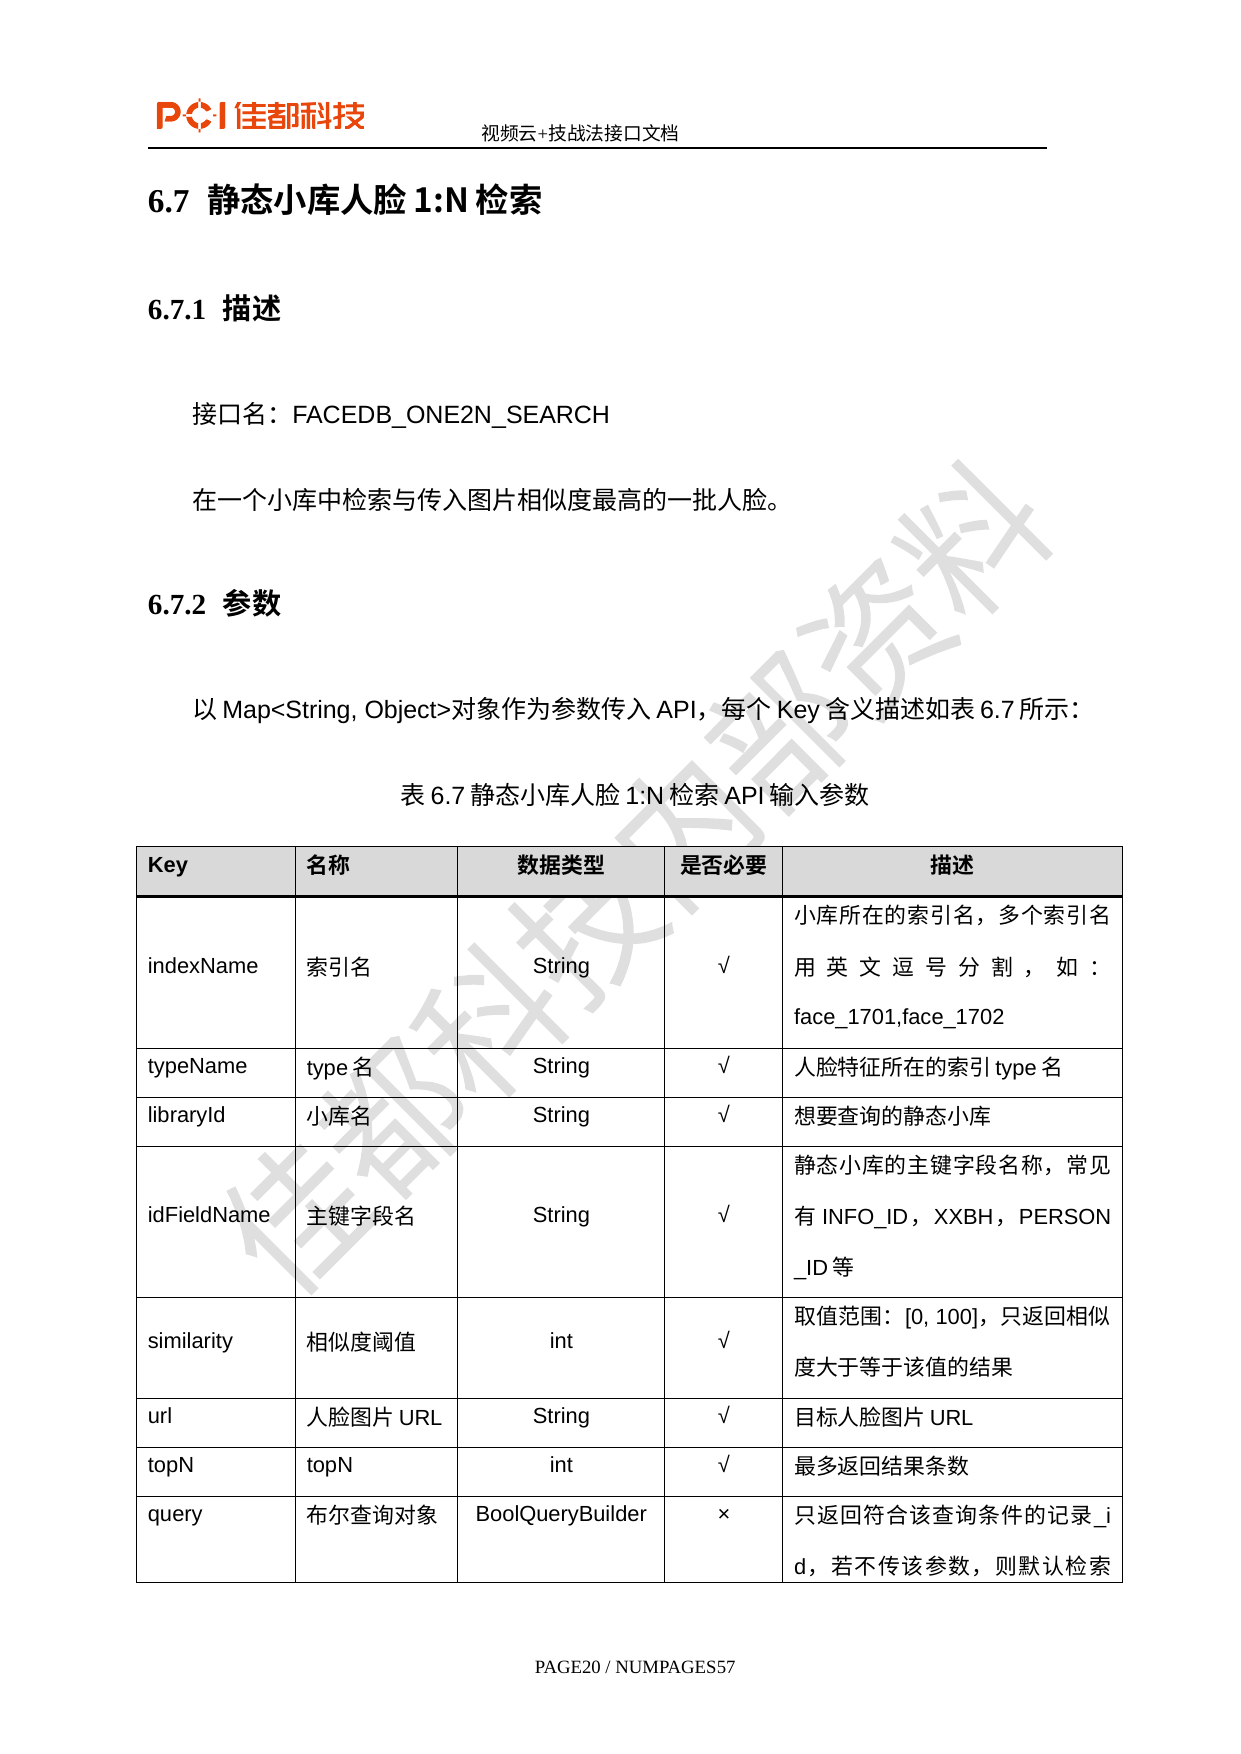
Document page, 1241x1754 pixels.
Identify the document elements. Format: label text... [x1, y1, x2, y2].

table_cell 想要查询的静态小库 [783, 1098, 1122, 1146]
table_cell √ [665, 898, 782, 1047]
table_cell 目标人脸图片URL [783, 1399, 1122, 1447]
table_cell idFieldName [137, 1147, 295, 1297]
table_cell × [665, 1497, 782, 1582]
table_cell similarity [137, 1298, 295, 1397]
table_cell √ [665, 1298, 782, 1397]
table_header 数据类型 [458, 847, 664, 895]
subtitle 描述 [148, 273, 1122, 341]
table_cell url [137, 1399, 295, 1447]
subtitle 参数 [148, 568, 1122, 636]
table_cell 相似度阈值 [296, 1298, 457, 1397]
table_header 描述 [783, 847, 1122, 895]
table_cell √ [665, 1399, 782, 1447]
table_cell query [137, 1497, 295, 1582]
table_cell 人脸特征所在的索引type名 [783, 1049, 1122, 1097]
table_cell int [458, 1298, 664, 1397]
table_cell type名 [296, 1049, 457, 1097]
table_cell 索引名 [296, 898, 457, 1047]
table_cell indexName [137, 898, 295, 1047]
table_cell √ [665, 1147, 782, 1297]
table_cell √ [665, 1448, 782, 1496]
text 表6.7静态小库人脸1:N检索API输入参数 [148, 760, 1122, 828]
table_cell 静态小库的主键字段名称，常见有INFO_ID，XXBH，PERSON_ID等 [783, 1147, 1122, 1297]
table_cell String [458, 1049, 664, 1097]
table_cell 布尔查询对象 [296, 1497, 457, 1582]
table_cell String [458, 1098, 664, 1146]
table_cell typeName [137, 1049, 295, 1097]
subtitle 静态小库人脸1:N检索 [148, 164, 1122, 232]
text 以Map<String, Object>对象作为参数传入API，每个Key含义描述如表6.7所示： [148, 674, 1122, 742]
table_cell 取值范围：[0, 100]，只返回相似度大于等于该值的结果 [783, 1298, 1122, 1397]
table_cell BoolQueryBuilder [458, 1497, 664, 1582]
table_cell String [458, 1399, 664, 1447]
table_cell 小库所在的索引名，多个索引名用英文逗号分割，如：face_1701,face_1702 [783, 898, 1122, 1047]
table_header Key [137, 847, 295, 895]
table_cell topN [296, 1448, 457, 1496]
text 在一个小库中检索与传入图片相似度最高的一批人脸。 [192, 465, 1122, 533]
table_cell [783, 1497, 1122, 1582]
table_cell 主键字段名 [296, 1147, 457, 1297]
table_cell 小库名 [296, 1098, 457, 1146]
table_cell √ [665, 1098, 782, 1146]
table_cell 最多返回结果条数 [783, 1448, 1122, 1496]
table_cell String [458, 898, 664, 1047]
table_cell 人脸图片URL [296, 1399, 457, 1447]
table_header 是否必要 [665, 847, 782, 895]
table_cell String [458, 1147, 664, 1297]
picture [147, 88, 376, 140]
table_cell topN [137, 1448, 295, 1496]
table_cell libraryId [137, 1098, 295, 1146]
table_cell √ [665, 1049, 782, 1097]
text 接口名：FACEDB_ONE2N_SEARCH [192, 379, 1122, 447]
table_header 名称 [296, 847, 457, 895]
table_cell int [458, 1448, 664, 1496]
